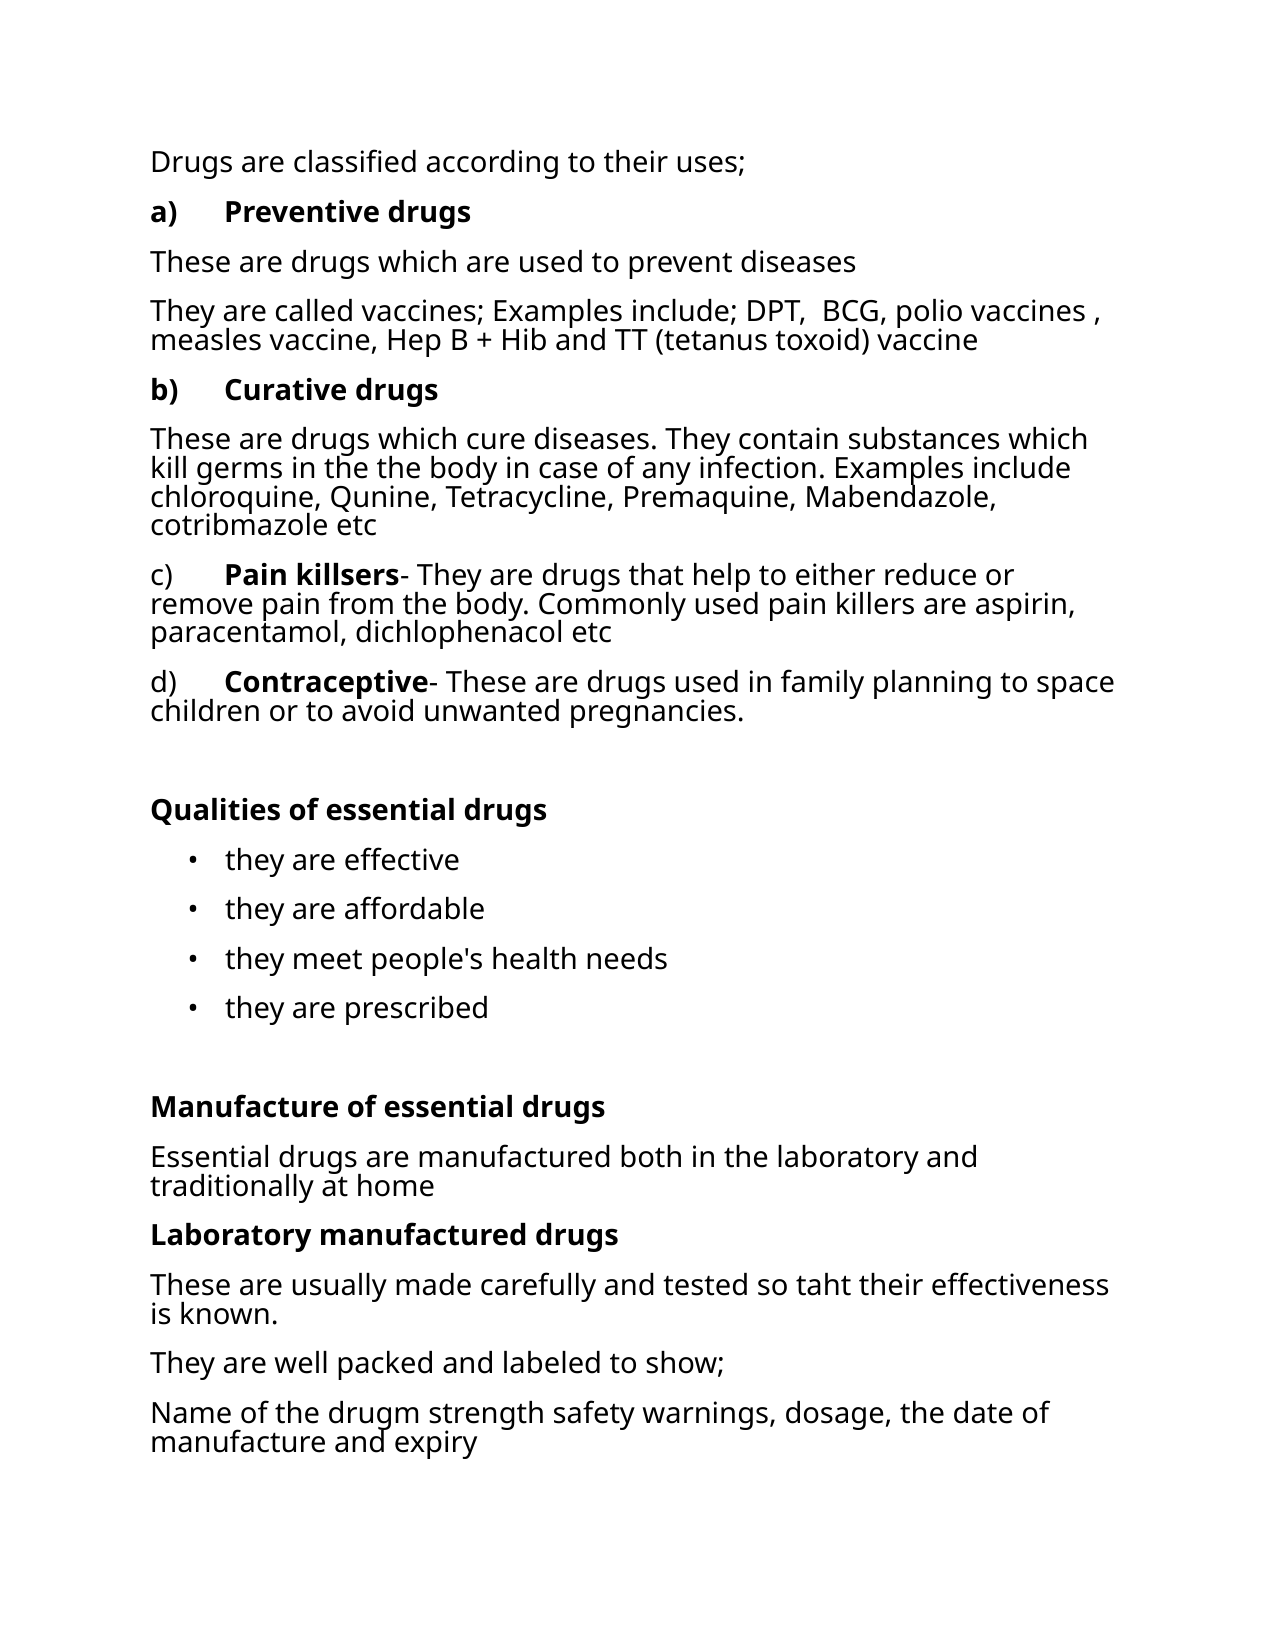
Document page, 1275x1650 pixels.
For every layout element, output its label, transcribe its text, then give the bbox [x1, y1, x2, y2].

text They are called vaccines; Examples include; DPT, BCG, polio vaccines , measles vaccine, Hep B + Hib and TT (tetanus toxoid) vaccine [150, 299, 1125, 356]
list they are prescribed [187, 996, 1125, 1024]
text a) Preventive drugs [150, 199, 1125, 228]
text Drugs are classified according to their uses; [150, 150, 1125, 179]
text Essential drugs are manufactured both in the laboratory and traditionally at home [150, 1144, 1125, 1202]
text These are usually made carefully and tested so taht their effectiveness is known. [150, 1272, 1125, 1330]
text b) Curative drugs [150, 377, 1125, 406]
text These are drugs which cure diseases. They contain substances which kill germs in the the body in case of any infection. Examples include chloroquine, Qunine, Tetracycline, Premaquine, Mabendazole, cotribmazole etc [150, 427, 1125, 542]
text Laboratory manufactured drugs [150, 1223, 1125, 1252]
list they are effective [187, 847, 1125, 876]
text d) Contraceptive- These are drugs used in family planning to space children or to avoid unwanted pregnancies. [150, 669, 1125, 727]
text They are well packed and labeled to show; [150, 1351, 1125, 1379]
text Qualities of essential drugs [150, 797, 1125, 826]
list they meet people's health needs [187, 946, 1125, 975]
text Name of the drugm strength safety warnings, dosage, the date of manufacture and expiry [150, 1400, 1125, 1458]
text Manufacture of essential drugs [150, 1095, 1125, 1124]
text c) Pain killsers- They are drugs that help to either reduce or remove pain from the body. Commonly used pain killers are aspirin, paracentamol, dichlophenacol etc [150, 562, 1125, 649]
list they are affordable [187, 897, 1125, 925]
text These are drugs which are used to prevent diseases [150, 249, 1125, 278]
